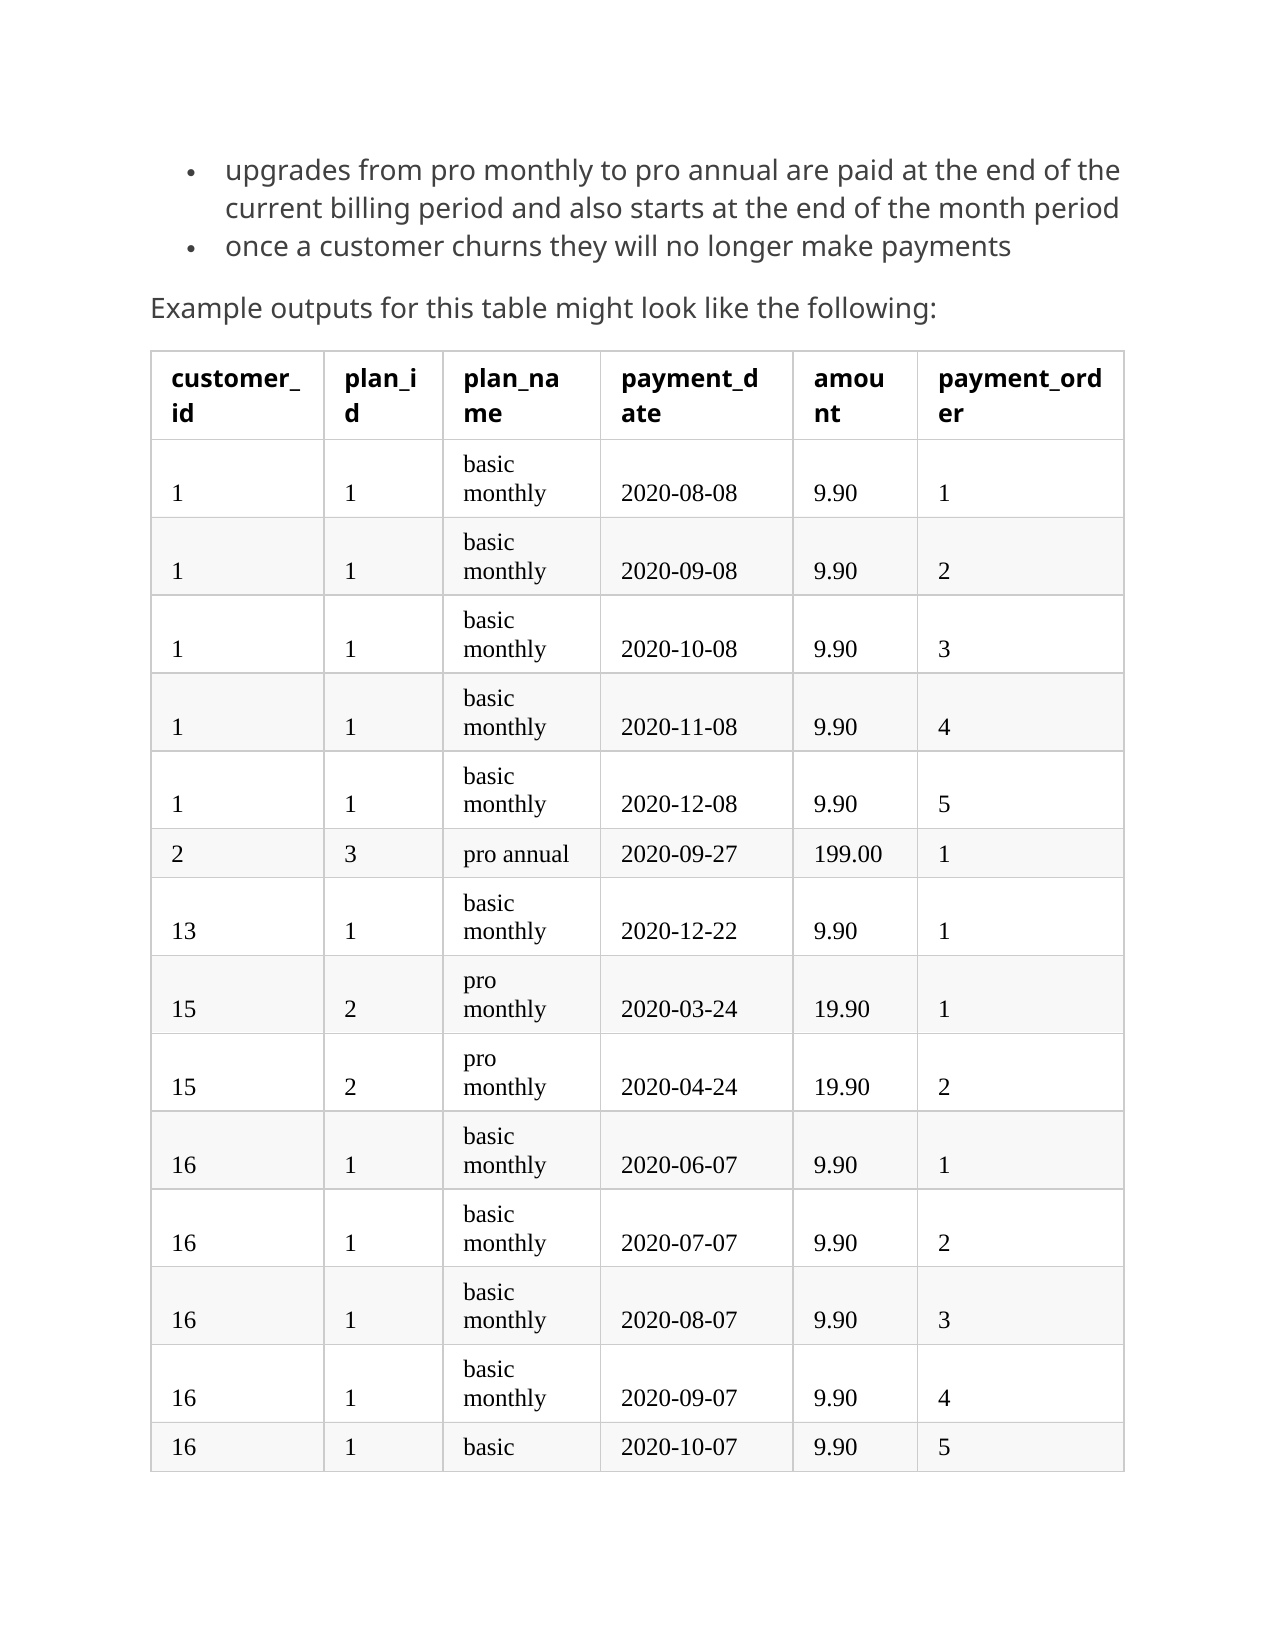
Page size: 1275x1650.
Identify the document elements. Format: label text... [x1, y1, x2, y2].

table_cell 3 [325, 829, 442, 877]
table_cell 9.90 [794, 518, 917, 594]
table_cell 1 [325, 518, 442, 594]
table_cell 1 [325, 1423, 442, 1471]
table_cell 2020-12-22 [601, 878, 792, 954]
table_cell pro annual [444, 829, 600, 877]
table_cell 2020-07-07 [601, 1190, 792, 1266]
table_cell 9.90 [794, 1423, 917, 1471]
table_cell 4 [918, 1345, 1123, 1421]
table_cell 15 [152, 956, 323, 1032]
table_cell 19.90 [794, 956, 917, 1032]
table_cell 2 [152, 829, 323, 877]
table_cell basic monthly [444, 674, 600, 750]
table_header plan_id [325, 352, 442, 439]
table_cell basic monthly [444, 878, 600, 954]
table_cell 2020-03-24 [601, 956, 792, 1032]
table_header customer_id [152, 352, 323, 439]
table_cell 4 [918, 674, 1123, 750]
table_cell basic monthly [444, 596, 600, 672]
table_cell 16 [152, 1423, 323, 1471]
table_cell basic monthly [444, 1112, 600, 1188]
table_header amount [794, 352, 917, 439]
table_cell 9.90 [794, 440, 917, 516]
table_cell 1 [918, 440, 1123, 516]
table_cell 2 [918, 1034, 1123, 1110]
table_cell 3 [918, 596, 1123, 672]
table_cell 1 [152, 440, 323, 516]
table_cell basic monthly [444, 440, 600, 516]
table_cell 1 [325, 1267, 442, 1344]
table_header payment_date [601, 352, 792, 439]
table_cell 2020-09-27 [601, 829, 792, 877]
table_cell 2 [918, 1190, 1123, 1266]
table_cell 1 [325, 878, 442, 954]
table_cell basic monthly [444, 1423, 600, 1471]
table_header plan_name [444, 352, 600, 439]
table_cell 1 [325, 674, 442, 750]
table_cell 15 [152, 1034, 323, 1110]
table_cell 1 [325, 596, 442, 672]
table_cell 5 [918, 752, 1123, 828]
table_cell 1 [152, 674, 323, 750]
table_cell basic monthly [444, 752, 600, 828]
table_cell 2 [325, 956, 442, 1032]
table_cell 2020-12-08 [601, 752, 792, 828]
table_cell 1 [918, 878, 1123, 954]
table_cell basic monthly [444, 1345, 600, 1421]
table_cell 16 [152, 1345, 323, 1421]
table_cell 2020-10-08 [601, 596, 792, 672]
table_cell basic monthly [444, 518, 600, 594]
table_cell 1 [152, 596, 323, 672]
table_cell 1 [325, 1112, 442, 1188]
table_cell 1 [152, 752, 323, 828]
table_cell 2020-04-24 [601, 1034, 792, 1110]
table_cell 2 [325, 1034, 442, 1110]
table_cell 2020-06-07 [601, 1112, 792, 1188]
table_cell 1 [325, 440, 442, 516]
table_cell 9.90 [794, 752, 917, 828]
table_cell 1 [325, 1345, 442, 1421]
table_cell 9.90 [794, 878, 917, 954]
table_header payment_order [918, 352, 1123, 439]
table_cell 13 [152, 878, 323, 954]
table_cell 2020-09-08 [601, 518, 792, 594]
table_cell basic monthly [444, 1267, 600, 1344]
table_cell 19.90 [794, 1034, 917, 1110]
table_cell 1 [152, 518, 323, 594]
table_cell 2020-08-08 [601, 440, 792, 516]
table_cell 2 [918, 518, 1123, 594]
table_cell 2020-10-07 [601, 1423, 792, 1471]
list once a customer churns they will no longer make payments [187, 227, 1125, 265]
table_cell 1 [918, 956, 1123, 1032]
table_cell 9.90 [794, 1345, 917, 1421]
table_cell 1 [918, 829, 1123, 877]
table_cell 2020-08-07 [601, 1267, 792, 1344]
table_cell pro monthly [444, 956, 600, 1032]
table_cell 16 [152, 1267, 323, 1344]
table_cell 9.90 [794, 674, 917, 750]
table_cell basic monthly [444, 1190, 600, 1266]
table_cell 9.90 [794, 1112, 917, 1188]
table_cell 1 [325, 752, 442, 828]
table_cell 16 [152, 1190, 323, 1266]
table_cell pro monthly [444, 1034, 600, 1110]
table_cell 9.90 [794, 1267, 917, 1344]
table_cell 2020-11-08 [601, 674, 792, 750]
table_cell 9.90 [794, 596, 917, 672]
table_cell 5 [918, 1423, 1123, 1471]
list upgrades from pro monthly to pro annual are paid at the end of the current billing period and also starts at the end of the month period [187, 150, 1125, 227]
table_cell 1 [325, 1190, 442, 1266]
table_cell 1 [918, 1112, 1123, 1188]
table_cell 9.90 [794, 1190, 917, 1266]
table_cell 199.00 [794, 829, 917, 877]
table_cell 3 [918, 1267, 1123, 1344]
text Example outputs for this table might look like the following: [150, 288, 1125, 327]
table_cell 16 [152, 1112, 323, 1188]
table_cell 2020-09-07 [601, 1345, 792, 1421]
